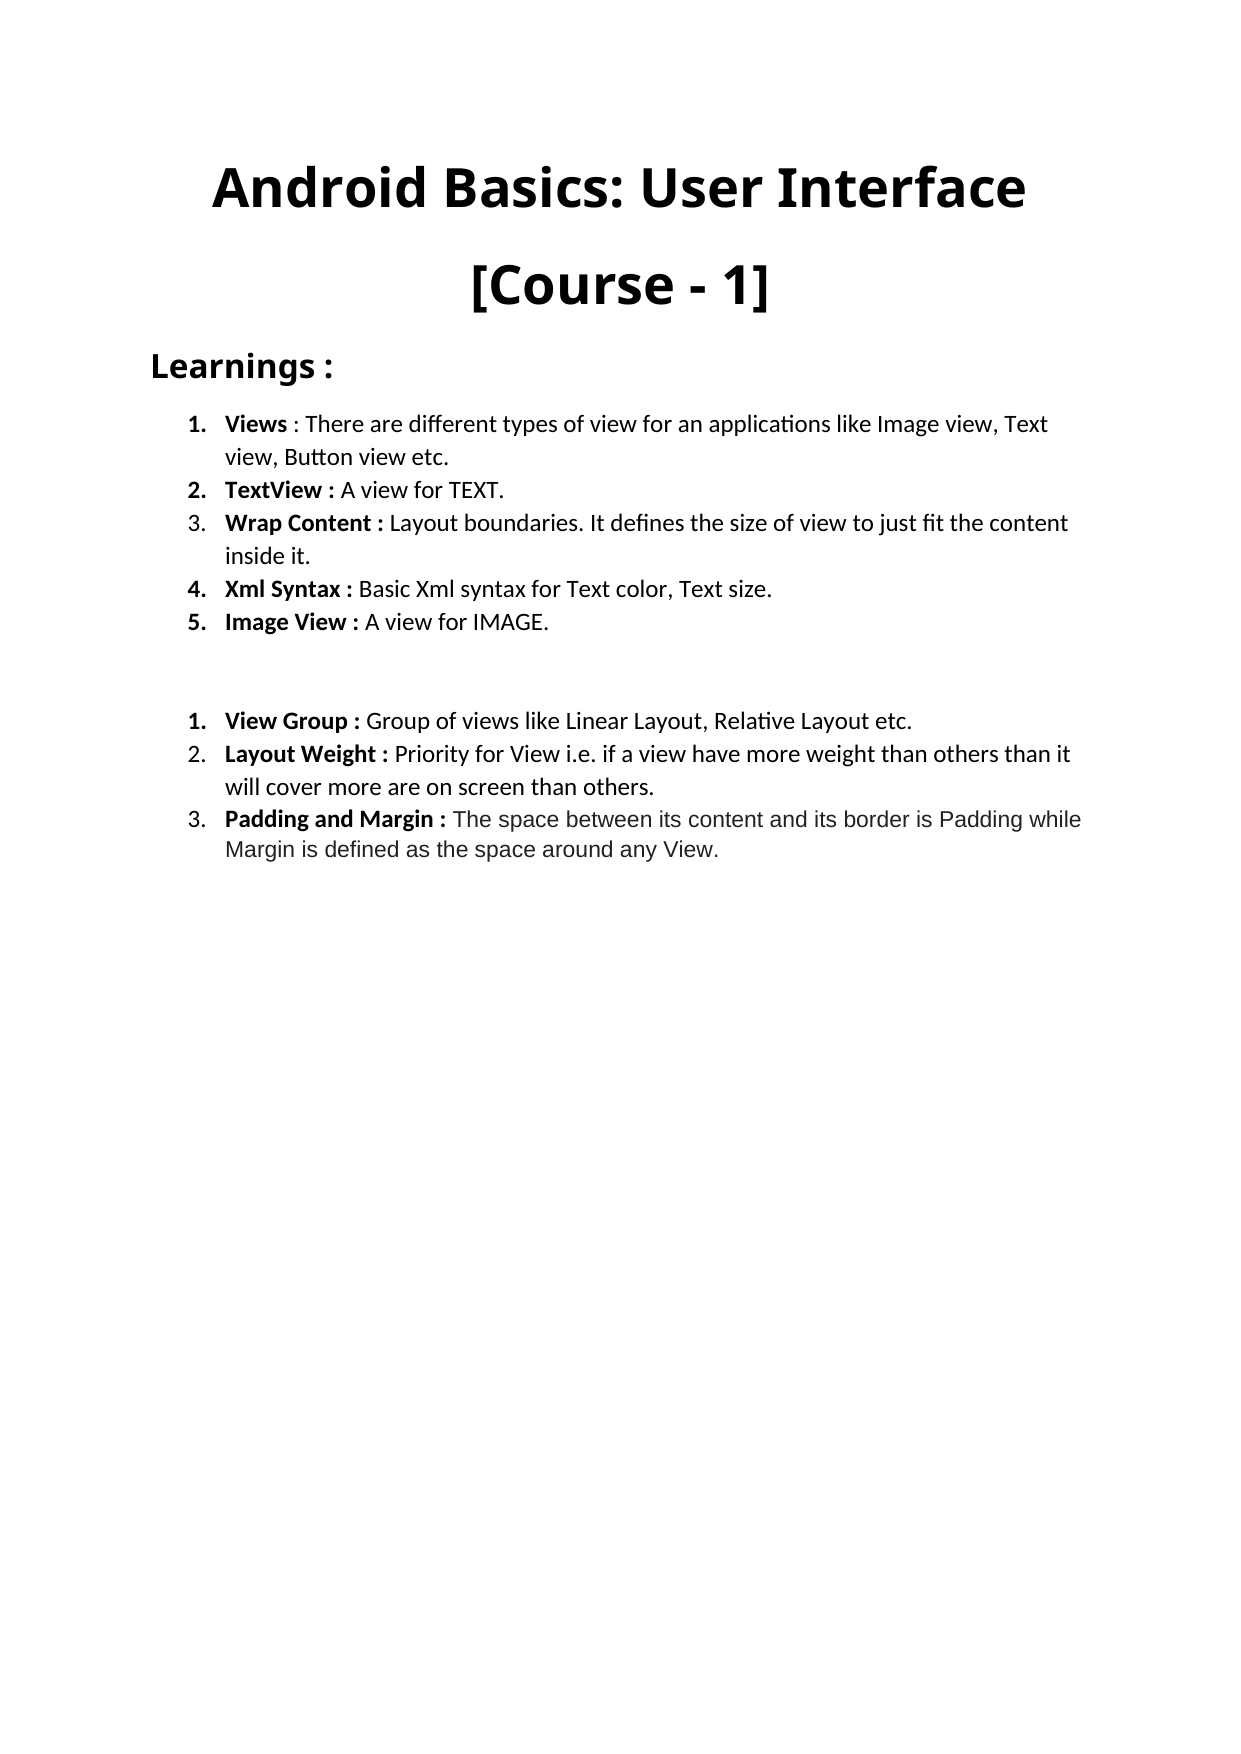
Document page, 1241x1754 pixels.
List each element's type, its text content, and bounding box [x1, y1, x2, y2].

text Learnings : [150, 342, 1090, 388]
list Wrap Content : Layout boundaries. It defines the size of view to just fit the content inside it. [187, 507, 1090, 570]
list Image View : A view for IMAGE. [187, 606, 1090, 636]
list TextView : A view for TEXT. [187, 474, 1090, 504]
list Views : There are different types of view for an applications like Image view, Text view, Button view etc. [187, 408, 1090, 472]
text [Course - 1] [150, 246, 1090, 320]
list View Group : Group of views like Linear Layout, Relative Layout etc. [187, 705, 1090, 735]
list Padding and Margin : The space between its content and its border is Padding while Margin is defined as the space around any View. [187, 803, 1090, 862]
list Layout Weight : Priority for View i.e. if a view have more weight than others than it will cover more are on screen than others. [187, 738, 1090, 801]
text Android Basics: User Interface [150, 150, 1090, 224]
list Xml Syntax : Basic Xml syntax for Text color, Text size. [187, 573, 1090, 603]
